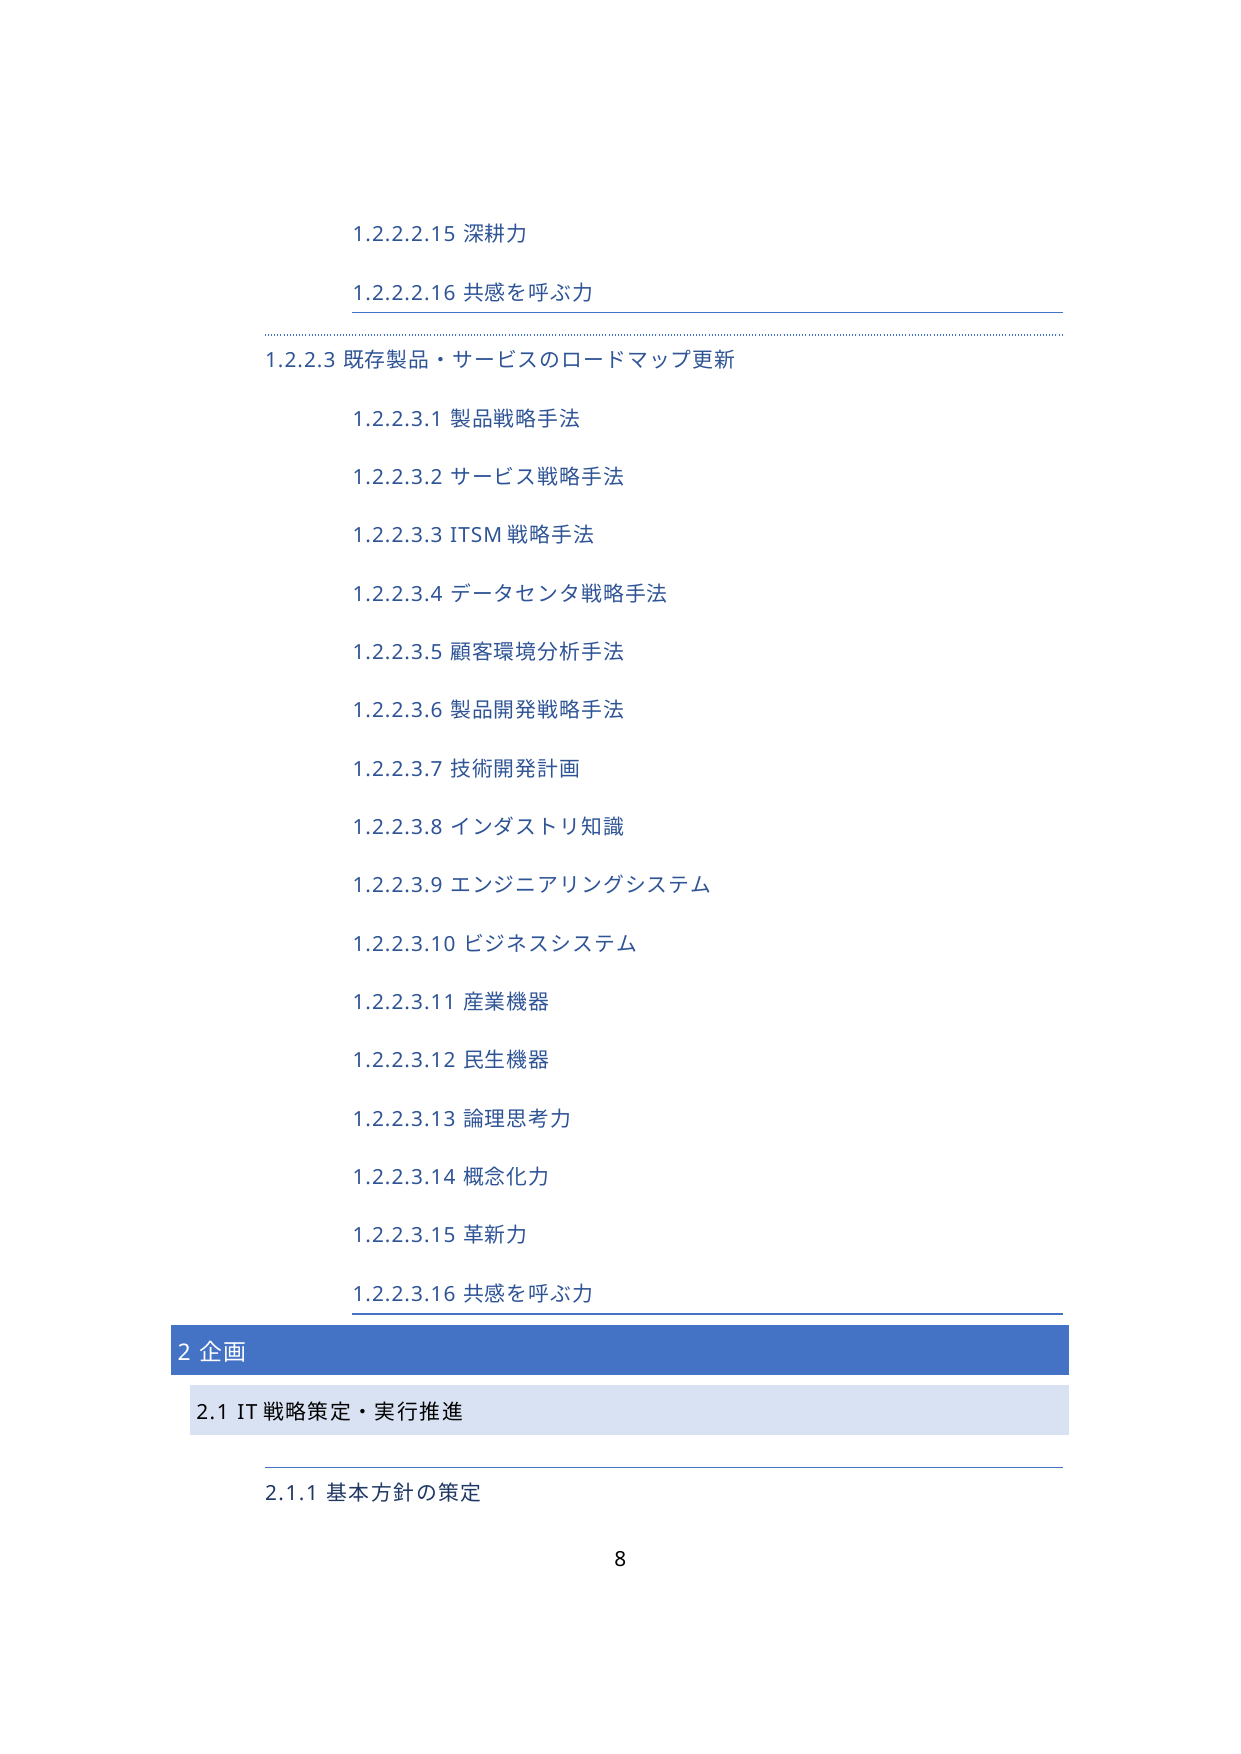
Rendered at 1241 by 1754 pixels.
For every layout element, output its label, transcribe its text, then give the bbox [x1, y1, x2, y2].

text 革新力 [352, 1215, 1063, 1253]
text 深耕力 [352, 214, 1063, 252]
text 企画 [177, 1331, 1063, 1369]
text 既存製品・サービスのロードマップ更新 [265, 334, 1063, 378]
text 製品開発戦略手法 [352, 690, 1063, 728]
text ITSM戦略手法 [352, 515, 1063, 553]
text ビジネスシステム [352, 923, 1063, 961]
text 技術開発計画 [352, 748, 1063, 786]
text サービス戦略手法 [352, 457, 1063, 494]
text 製品戦略手法 [352, 398, 1063, 436]
text 共感を呼ぶ力 [352, 272, 1063, 312]
text 民生機器 [352, 1040, 1063, 1078]
text IT戦略策定・実行推進 [196, 1392, 1063, 1429]
text インダストリ知識 [352, 807, 1063, 844]
text 産業機器 [352, 982, 1063, 1019]
text 顧客環境分析手法 [352, 632, 1063, 669]
text 共感を呼ぶ力 [352, 1273, 1063, 1313]
text 基本方針の策定 [265, 1468, 1063, 1510]
text 論理思考力 [352, 1098, 1063, 1136]
text 概念化力 [352, 1157, 1063, 1194]
text エンジニアリングシステム [352, 865, 1063, 903]
text データセンタ戦略手法 [352, 573, 1063, 611]
